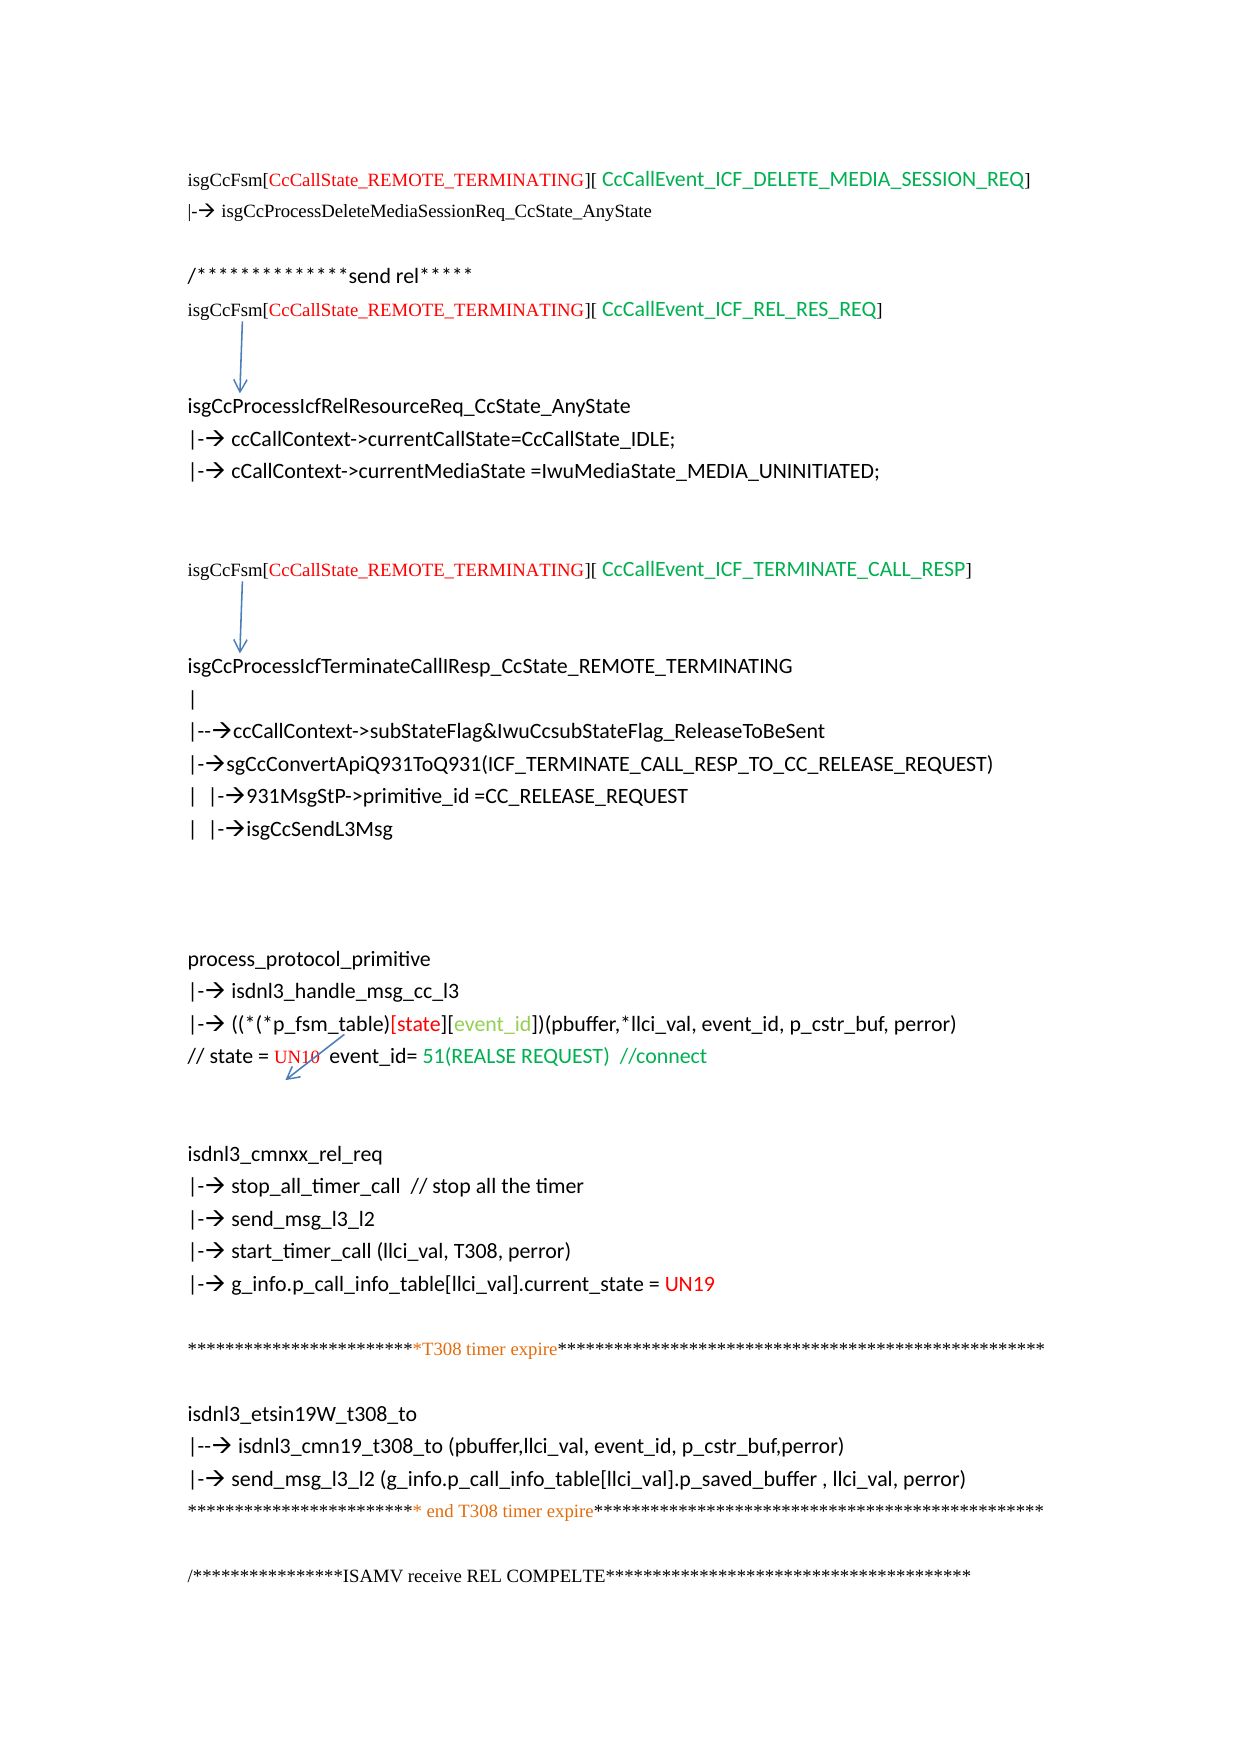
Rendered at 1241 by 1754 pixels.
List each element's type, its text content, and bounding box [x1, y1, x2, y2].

text |- start_timer_call (llci_val, T308, perror) [187, 1234, 1053, 1267]
text |- g_info.p_call_info_table[llci_val].current_state = UN19 [187, 1267, 1053, 1299]
text |--ccCallContext->subStateFlag&IwuCcsubStateFlag_ReleaseToBeSent [187, 714, 1053, 747]
text isgCcFsm[CcCallState_REMOTE_TERMINATING][ CcCallEvent_ICF_DELETE_MEDIA_SESSION_REQ] [187, 162, 1053, 194]
text |-sgCcConvertApiQ931ToQ931(ICF_TERMINATE_CALL_RESP_TO_CC_RELEASE_REQUEST) [187, 747, 1053, 779]
text isgCcFsm[CcCallState_REMOTE_TERMINATING][ CcCallEvent_ICF_TERMINATE_CALL_RESP] [187, 552, 1053, 584]
text |- send_msg_l3_l2 (g_info.p_call_info_table[llci_val].p_saved_buffer , llci_val, perror) [187, 1462, 1053, 1494]
text |- ((*(*p_fsm_table)[state][event_id])(pbuffer,*llci_val, event_id, p_cstr_buf, perror) [187, 1007, 1053, 1039]
text // state = UN10 event_id= 51(REALSE REQUEST) //connect [299, 1039, 1053, 1072]
text process_protocol_primitive [187, 942, 1053, 974]
text |- cCallContext->currentMediaState =IwuMediaState_MEDIA_UNINITIATED; [187, 454, 1053, 487]
text |- ccCallContext->currentCallState=CcCallState_IDLE; [187, 422, 1053, 454]
text | |-931MsgStP->primitive_id =CC_RELEASE_REQUEST [187, 779, 1053, 812]
text // state = UN10 event_id= 51(REALSE REQUEST) //connect [187, 1039, 335, 1072]
text isgCcFsm[CcCallState_REMOTE_TERMINATING][ CcCallEvent_ICF_REL_RES_REQ] [187, 292, 1053, 324]
text | [187, 682, 1053, 714]
text isgCcProcessIcfRelResourceReq_CcState_AnyState [187, 389, 1053, 422]
text | |-isgCcSendL3Msg [187, 812, 1053, 844]
text *************************T308 timer expire**************************************************** [187, 1332, 1053, 1364]
text |- stop_all_timer_call // stop all the timer [187, 1169, 1053, 1202]
text |- isgCcProcessDeleteMediaSessionReq_CcState_AnyState [187, 194, 1053, 227]
text |-- isdnl3_cmn19_t308_to (pbuffer,llci_val, event_id, p_cstr_buf,perror) [187, 1429, 1053, 1462]
text |- isdnl3_handle_msg_cc_l3 [187, 974, 1053, 1007]
text isgCcProcessIcfTerminateCallIResp_CcState_REMOTE_TERMINATING [187, 649, 1053, 682]
text ************************* end T308 timer expire************************************************ [187, 1494, 1053, 1527]
text |- send_msg_l3_l2 [187, 1202, 1053, 1234]
text /****************ISAMV receive REL COMPELTE*************************************** [187, 1559, 1053, 1592]
text /**************send rel***** [187, 259, 1053, 292]
text isdnl3_etsin19W_t308_to [187, 1397, 1053, 1429]
text isdnl3_cmnxx_rel_req [187, 1137, 1053, 1169]
